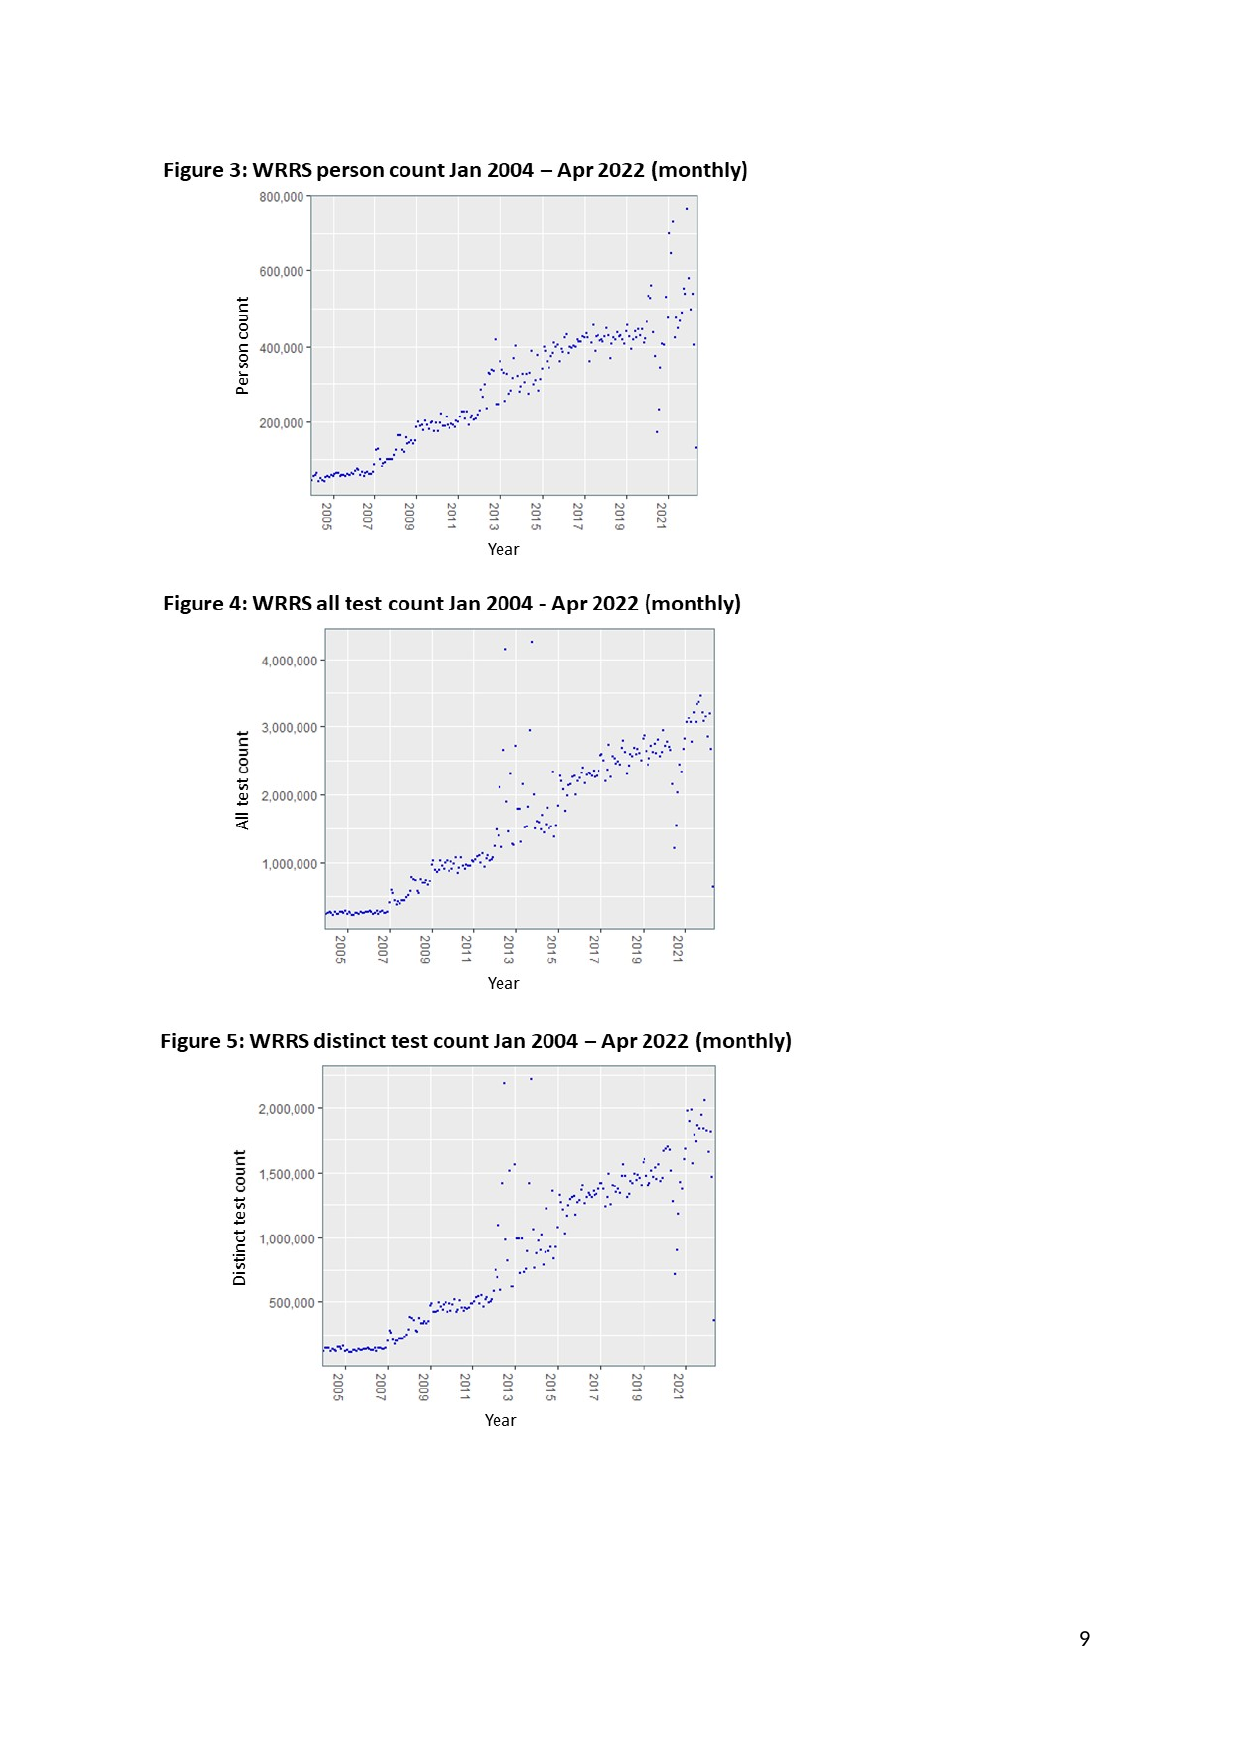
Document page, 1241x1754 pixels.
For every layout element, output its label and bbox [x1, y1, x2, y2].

picture [150, 1017, 942, 1448]
picture [150, 583, 945, 999]
picture [150, 150, 945, 565]
